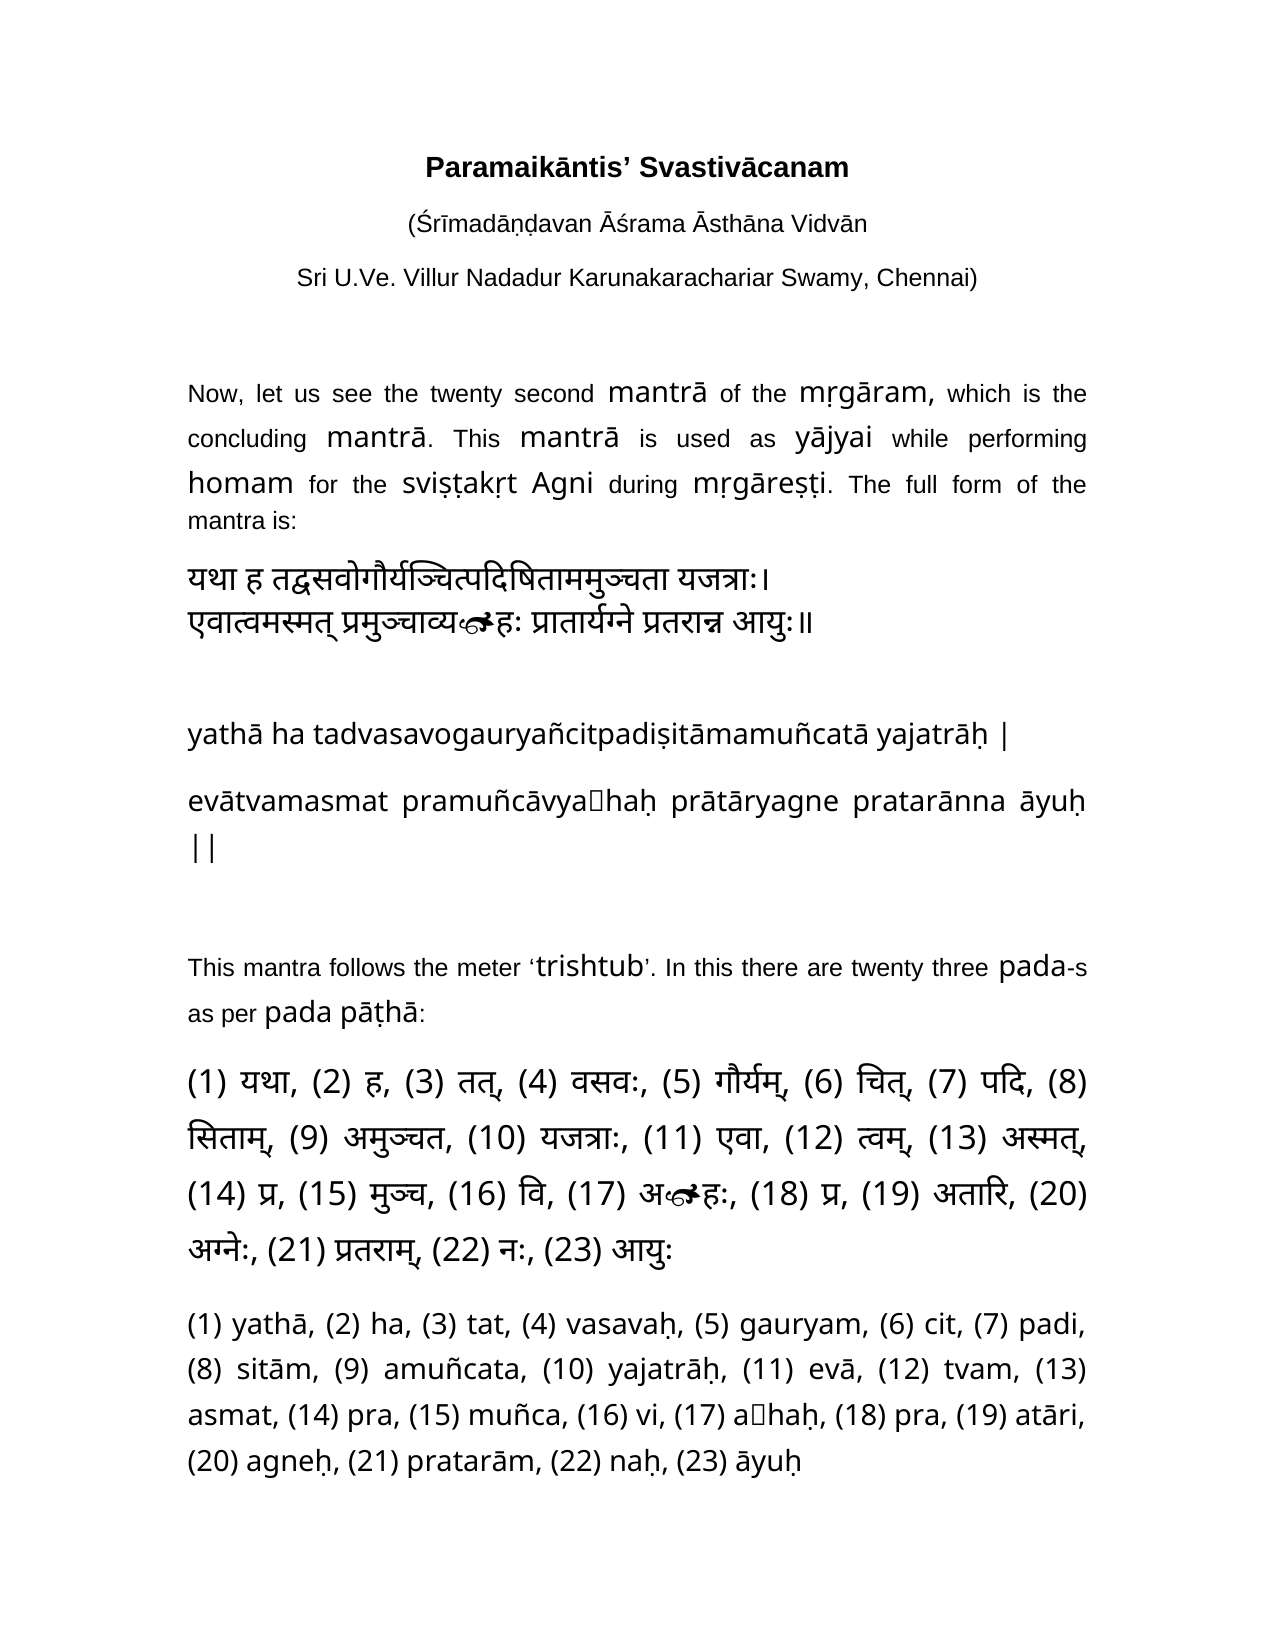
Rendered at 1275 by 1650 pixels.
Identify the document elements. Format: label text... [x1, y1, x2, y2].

text yathā ha tadvasavogauryañcitpadiṣitāmamuñcatā yajatrāḥ | [187, 713, 1087, 753]
text (1) yathā, (2) ha, (3) tat, (4) vasavaḥ, (5) gauryam, (6) cit, (7) padi, (8) sitām, (9) amuñcata, (10) yajatrāḥ, (11) evā, (12) tvam, (13) asmat, (14) pra, (15) muñca, (16) vi, (17) ahaḥ, (18) pra, (19) atāri, (20) agneḥ, (21) pratarām, (22) naḥ, (23) āyuḥ [187, 1303, 1087, 1479]
text Paramaikāntis’ Svastivācanam [187, 150, 1087, 183]
text (śrīmadāṇḍavan āśrama āsthāna Vidvān [187, 209, 1087, 238]
text (1) यथा, (2) ह, (3) तत्, (4) वसवः, (5) गौर्यम्, (6) चित्, (7) पदि, (8) सिताम्, (9) अमुञ्चत, (10) यजत्राः, (11) एवा, (12) त्वम्, (13) अस्मत्, (14) प्र, (15) मुञ्च, (16) वि, (17) अहः, (18) प्र, (19) अतारि, (20) अग्नेः, (21) प्रतराम्, (22) नः, (23) आयुः [187, 1058, 1087, 1275]
text evātvamasmat pramuñcāvyahaḥ prātāryagne pratarānna āyuḥ || [187, 780, 1087, 865]
text Now, let us see the twenty second mantrā of the mṛgāram, which is the concluding mantrā. This mantrā is used as yājyai while performing homam for the sviṣṭakṛt Agni during mṛgāreṣṭi. The full form of the mantra is: [187, 371, 1087, 535]
text This mantra follows the meter ‘trishtub’. In this there are twenty three pada-s as per pada pāṭhā: [187, 946, 1087, 1031]
text यथा ह तद्वसवोगौर्यञ्चित्पदिषिताममुञ्चता यजत्राः। [187, 560, 1087, 603]
text Sri U.Ve. Villur Nadadur Karunakarachariar Swamy, Chennai) [187, 263, 1087, 292]
text एवात्वमस्मत् प्रमुञ्चाव्यहः प्रातार्यग्ने प्रतरान्न आयुः॥ [187, 603, 1087, 647]
